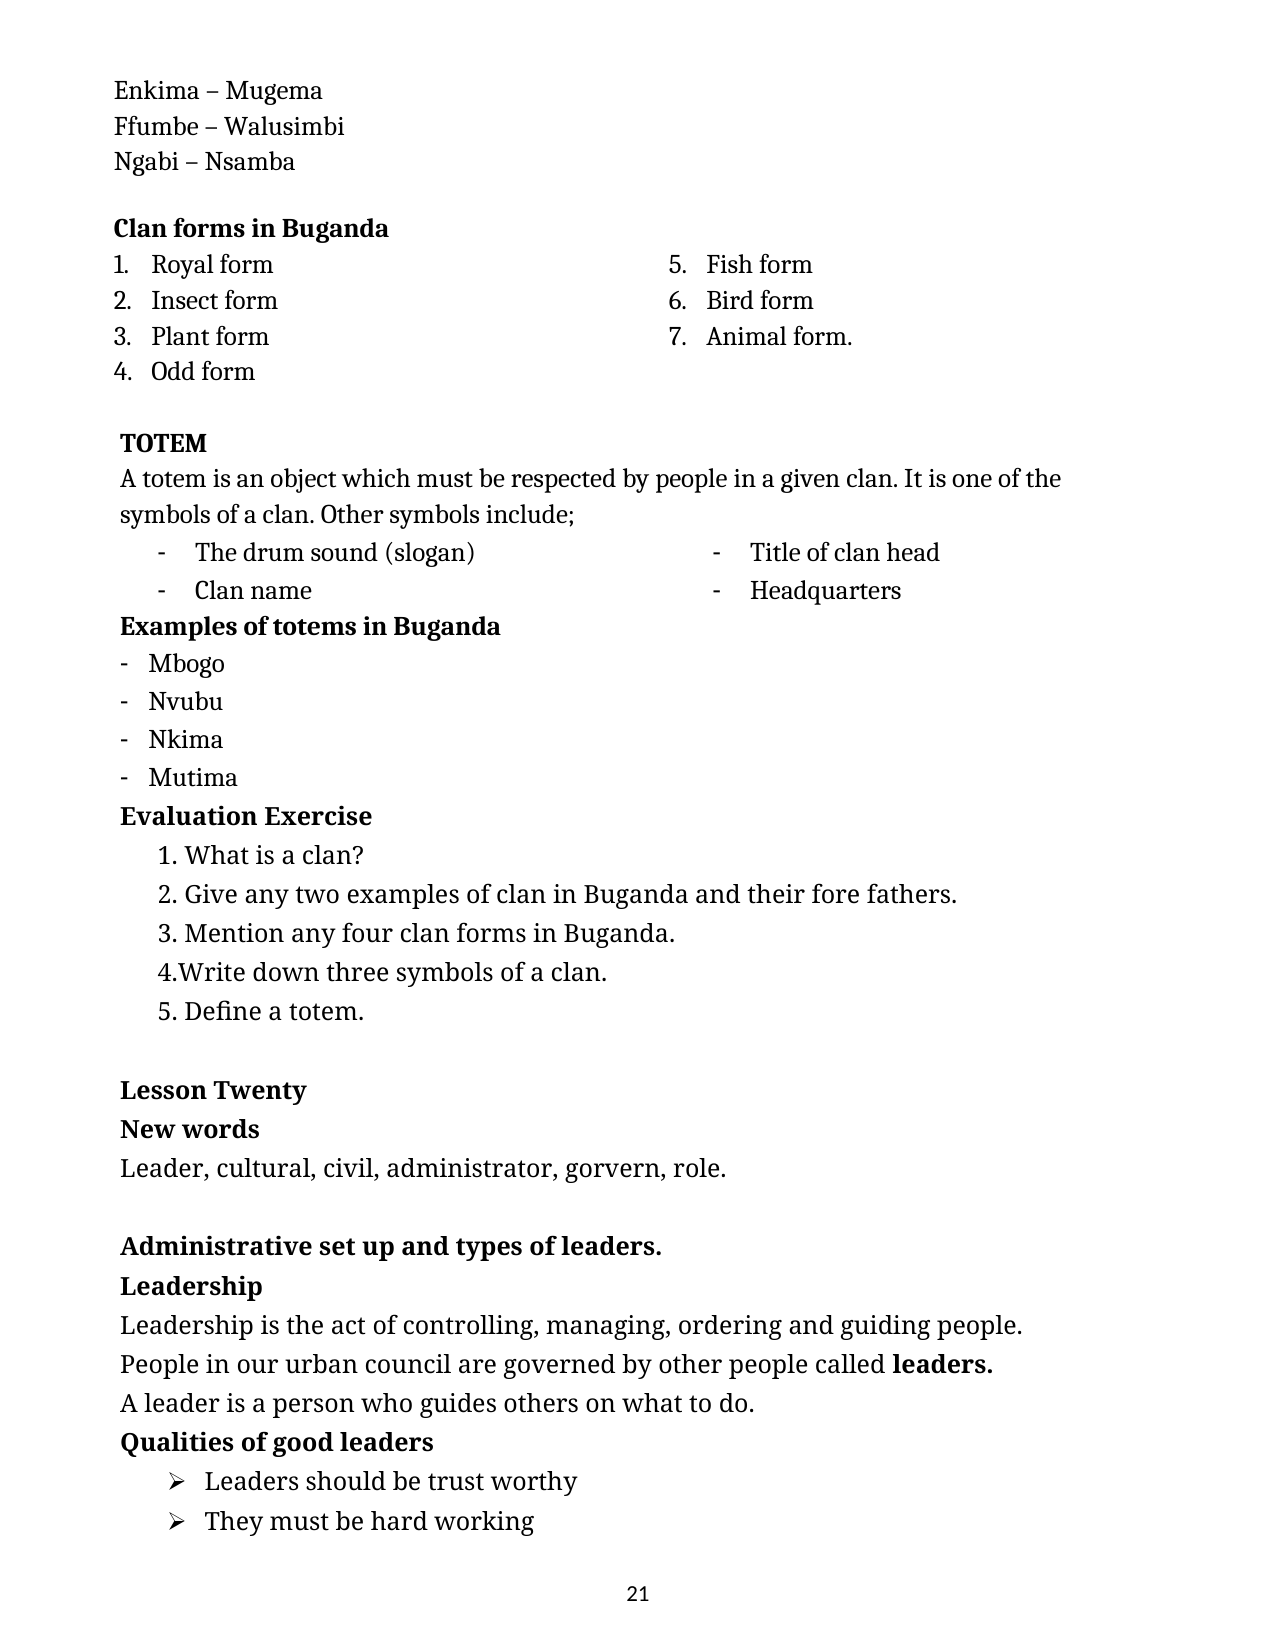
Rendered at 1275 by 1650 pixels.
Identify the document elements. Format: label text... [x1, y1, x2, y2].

text Clan forms in Buganda [113, 213, 1155, 244]
text Lesson Twenty [120, 1072, 1155, 1106]
list Plant form [113, 321, 600, 352]
text A totem is an object which must be respected by people in a given clan. It is one of the symbols of a clan. Other symbols include; [120, 463, 1155, 530]
text 2. Give any two examples of clan in Buganda and their fore fathers. [157, 876, 1155, 911]
text Ffumbe – Walusimbi [113, 111, 1155, 142]
text People in our urban council are governed by other people called leaders. [120, 1346, 1155, 1381]
list Clan name [157, 573, 600, 606]
text A leader is a person who guides others on what to do. [120, 1386, 1155, 1420]
list They must be hard working [167, 1503, 1155, 1537]
list The drum sound (slogan) [157, 535, 600, 568]
text Evaluation Exercise [120, 798, 1155, 832]
list Headquarters [712, 573, 1155, 606]
list Odd form [113, 356, 600, 387]
text New words [120, 1111, 1155, 1146]
list Insect form [113, 285, 600, 316]
list Bird form [668, 285, 1155, 316]
text Enkima – Mugema [113, 75, 1155, 106]
text Examples of totems in Buganda [120, 611, 1155, 642]
text 5. Define a totem. [157, 994, 1155, 1028]
text Ngabi – Nsamba [113, 146, 1155, 178]
text Administrative set up and types of leaders. [120, 1229, 1155, 1263]
list Animal form. [668, 321, 1155, 352]
list Mutima [120, 760, 1155, 793]
list Title of clan head [712, 535, 1155, 568]
list Mbogo [120, 646, 1155, 679]
list Nkima [120, 722, 1155, 755]
text 4.Write down three symbols of a clan. [157, 955, 1155, 989]
text Leadership is the act of controlling, managing, ordering and guiding people. [120, 1307, 1155, 1341]
text TOTEM [120, 428, 1155, 459]
text Qualities of good leaders [120, 1425, 1155, 1459]
text Leadership [120, 1268, 1155, 1302]
list Royal form [113, 249, 600, 280]
list Fish form [668, 249, 1155, 280]
text 3. Mention any four clan forms in Buganda. [157, 916, 1155, 950]
list Nvubu [120, 684, 1155, 717]
text Leader, cultural, civil, administrator, gorvern, role. [120, 1151, 1155, 1185]
text 1. What is a clan? [157, 837, 1155, 871]
list Leaders should be trust worthy [167, 1464, 1155, 1498]
